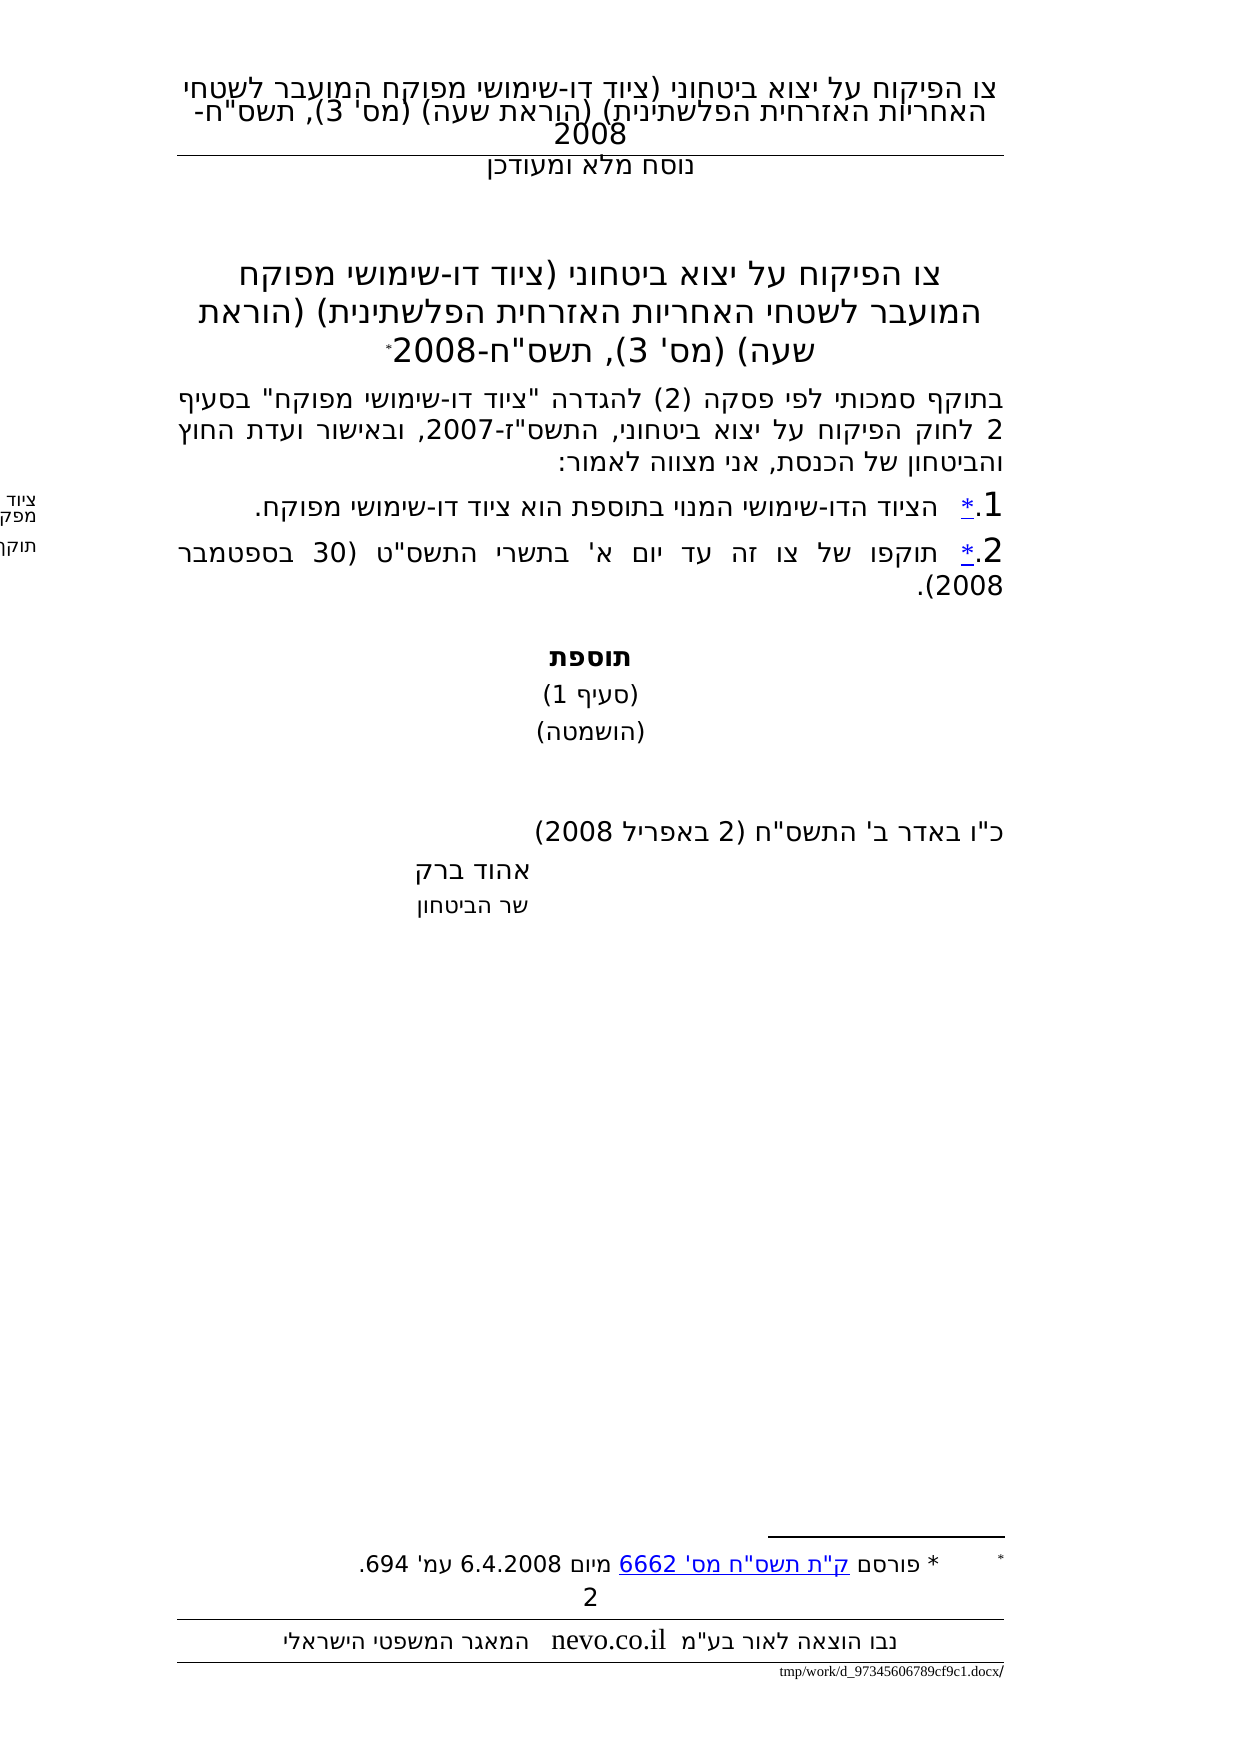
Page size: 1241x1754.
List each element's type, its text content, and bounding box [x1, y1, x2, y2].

text (הושמטה) [177, 717, 1004, 746]
text שר הביטחון [177, 892, 1004, 919]
text תוספת [177, 641, 1004, 673]
text (סעיף 1) [177, 680, 1004, 709]
text כ"ו באדר ב' התשס"ח (2 באפריל 2008) [177, 817, 1004, 848]
text 1.* הציוד הדו-שימושי המנוי בתוספת הוא ציוד דו-שימושי מפוקח. [177, 485, 1004, 524]
text 2.* תוקפו של צו זה עד יום א' בתשרי התשס"ט (30 בספטמבר 2008). [177, 532, 1004, 602]
text צו הפיקוח על יצוא ביטחוני (ציוד דו-שימושי מפוקח המועבר לשטחי האחריות האזרחית הפלשתינית) (הוראת שעה) (מס' 3), תשס"ח-2008* [177, 254, 1004, 371]
text אהוד ברק [177, 854, 1004, 886]
text בתוקף סמכותי לפי פסקה (2) להגדרה "ציוד דו-שימושי מפוקח" בסעיף 2 לחוק הפיקוח על יצוא ביטחוני, התשס"ז-2007, ובאישור ועדת החוץ והביטחון של הכנסת, אני מצווה לאמור: [177, 383, 1004, 478]
